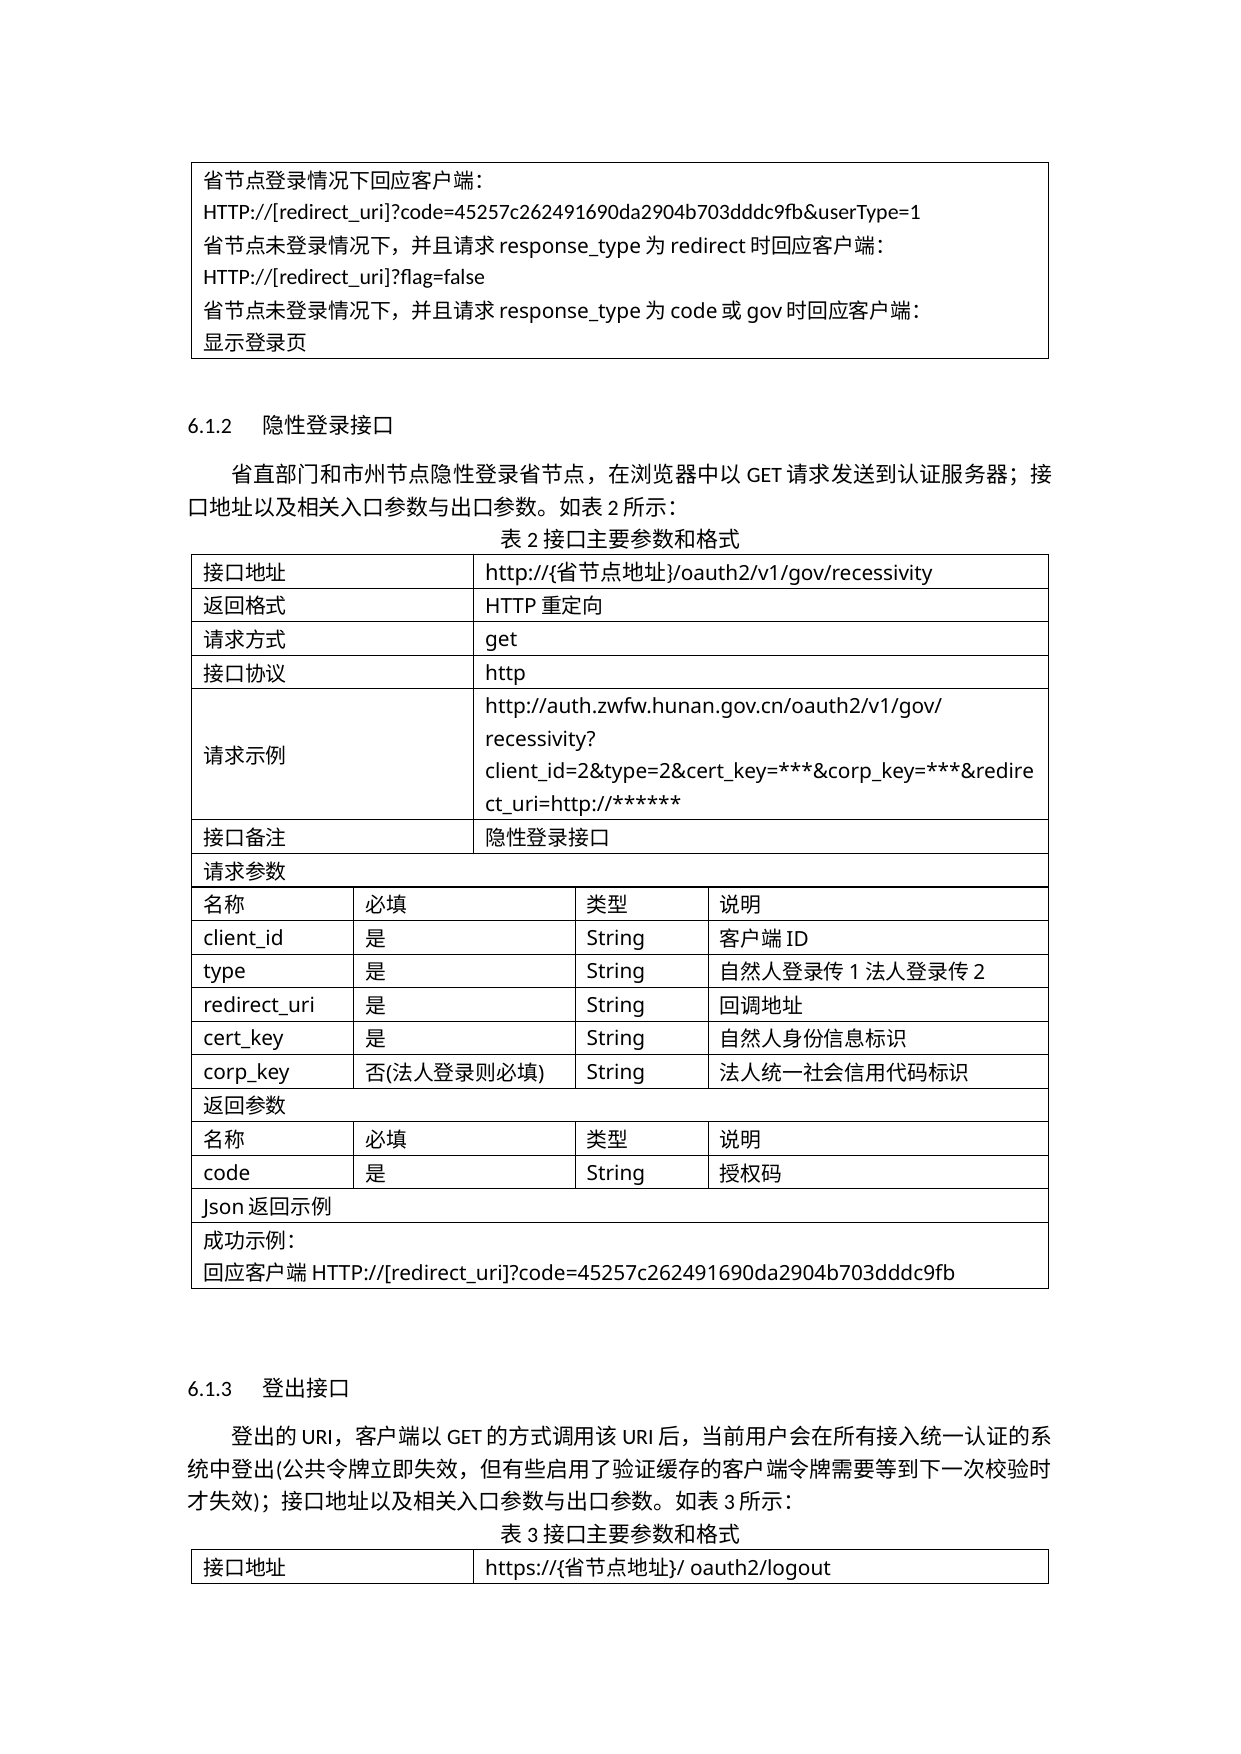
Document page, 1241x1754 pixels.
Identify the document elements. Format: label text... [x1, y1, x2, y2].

table_cell 必填 [354, 888, 575, 920]
text 省直部门和市州节点隐性登录省节点，在浏览器中以GET请求发送到认证服务器；接口地址以及相关入口参数与出口参数。如表2所示： [187, 457, 1053, 522]
table_cell cert_key [192, 1022, 353, 1054]
table_header 接口地址 [192, 555, 473, 588]
table_cell 请求方式 [192, 622, 473, 655]
table_cell type [192, 955, 353, 987]
table_cell 返回格式 [192, 589, 473, 621]
table_cell 说明 [709, 1122, 1048, 1155]
table_cell 说明 [709, 888, 1048, 920]
table_cell 是 [354, 1022, 575, 1054]
text 表3 接口主要参数和格式 [187, 1516, 1053, 1549]
table_cell 请求参数 [192, 854, 1048, 886]
table_cell http://auth.zwfw.hunan.gov.cn/oauth2/v1/gov/recessivity?client_id=2&type=2&cert_key=***&corp_key=***&redirect_uri=http://****** [474, 689, 1048, 819]
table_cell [192, 163, 1048, 358]
table_cell 类型 [576, 888, 708, 920]
table_cell String [576, 955, 708, 987]
table_cell String [576, 1156, 708, 1188]
table_cell 回调地址 [709, 988, 1048, 1021]
table_cell 请求示例 [192, 689, 473, 819]
table_cell redirect_uri [192, 988, 353, 1021]
table_header http://{省节点地址}/oauth2/v1/gov/recessivity [474, 555, 1048, 588]
table_cell HTTP重定向 [474, 589, 1048, 621]
table_cell 自然人身份信息标识 [709, 1022, 1048, 1054]
table_cell 法人统一社会信用代码标识 [709, 1055, 1048, 1088]
table_cell 返回参数 [192, 1089, 1048, 1121]
table_cell 名称 [192, 888, 353, 920]
table_cell 隐性登录接口 [474, 820, 1048, 853]
table_cell 名称 [192, 1122, 353, 1155]
table_cell corp_key [192, 1055, 353, 1088]
table_cell client_id [192, 921, 353, 953]
table_cell 自然人登录传1法人登录传2 [709, 955, 1048, 987]
table_cell String [576, 1055, 708, 1088]
table_cell String [576, 921, 708, 953]
table_header 接口地址 [192, 1550, 473, 1582]
table_cell 授权码 [709, 1156, 1048, 1188]
subtitle 隐性登录接口 [187, 408, 1053, 440]
table_cell 是 [354, 1156, 575, 1188]
table_cell 是 [354, 921, 575, 953]
table_cell 是 [354, 988, 575, 1021]
table_header https://{省节点地址}/ oauth2/logout [474, 1550, 1048, 1582]
table_cell Json返回示例 [192, 1189, 1048, 1222]
table_cell 类型 [576, 1122, 708, 1155]
subtitle 登出接口 [187, 1370, 1053, 1403]
table_cell String [576, 988, 708, 1021]
table_cell 是 [354, 955, 575, 987]
table_cell 客户端ID [709, 921, 1048, 953]
table_cell get [474, 622, 1048, 655]
table_cell 必填 [354, 1122, 575, 1155]
table_cell code [192, 1156, 353, 1188]
table_cell String [576, 1022, 708, 1054]
table_cell 否(法人登录则必填) [354, 1055, 575, 1088]
table_cell http [474, 656, 1048, 688]
text 表2 接口主要参数和格式 [187, 522, 1053, 554]
table_cell 接口协议 [192, 656, 473, 688]
table_cell 成功示例： 回应客户端HTTP://[redirect_uri]?code=45257c262491690da2904b703dddc9fb [192, 1223, 1048, 1288]
text 登出的URI，客户端以GET的方式调用该URI后，当前用户会在所有接入统一认证的系统中登出(公共令牌立即失效，但有些启用了验证缓存的客户端令牌需要等到下一次校验时才失效)；接口地址以及相关入口参数与出口参数。如表3所示： [187, 1419, 1053, 1516]
table_cell 接口备注 [192, 820, 473, 853]
